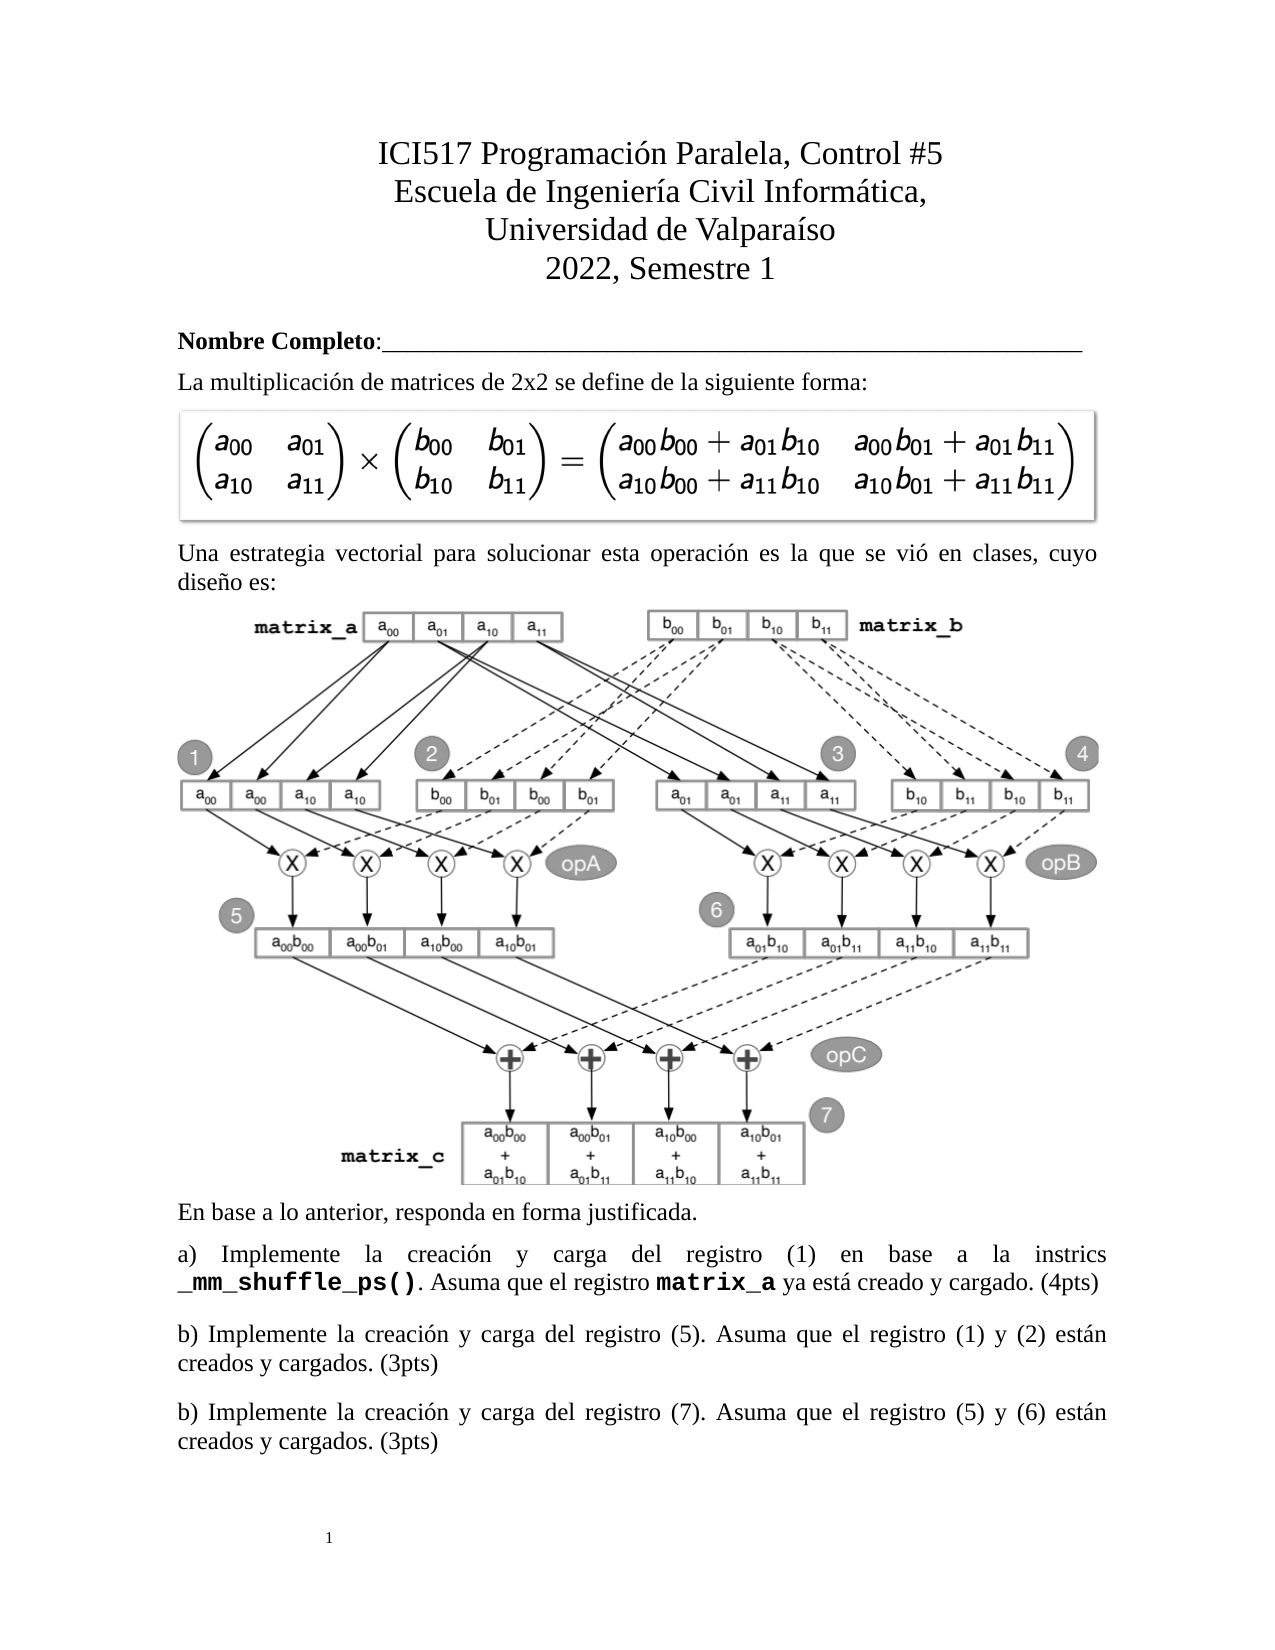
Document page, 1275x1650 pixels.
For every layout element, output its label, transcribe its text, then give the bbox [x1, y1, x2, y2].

subtitle Escuela de Ingeniería Civil Informática, [222, 171, 1098, 209]
text En base a lo anterior, responda en forma justificada. [177, 1197, 1098, 1226]
subtitle ICI517 Programación Paralela, Control #5 [222, 133, 1098, 171]
picture [177, 408, 1099, 526]
subtitle 2022, Semestre 1 [222, 248, 1098, 286]
text b) Implemente la creación y carga del registro (7). Asuma que el registro (5) y (6) están creados y cargados. (3pts) [177, 1397, 1107, 1455]
text Una estrategia vectorial para solucionar esta operación es la que se vió en clases, cuyo diseño es: [177, 538, 1098, 596]
text Nombre Completo:________________________________________________________ [177, 326, 1098, 355]
text La multiplicación de matrices de 2x2 se define de la siguiente forma: [177, 367, 1098, 396]
text a) Implemente la creación y carga del registro (1) en base a la instrics _mm_shuffle_ps(). Asuma que el registro matrix_a ya está creado y cargado. (4pts) [177, 1239, 1107, 1298]
text b) Implemente la creación y carga del registro (5). Asuma que el registro (1) y (2) están creados y cargados. (3pts) [177, 1319, 1107, 1377]
subtitle Universidad de Valparaíso [222, 209, 1098, 248]
